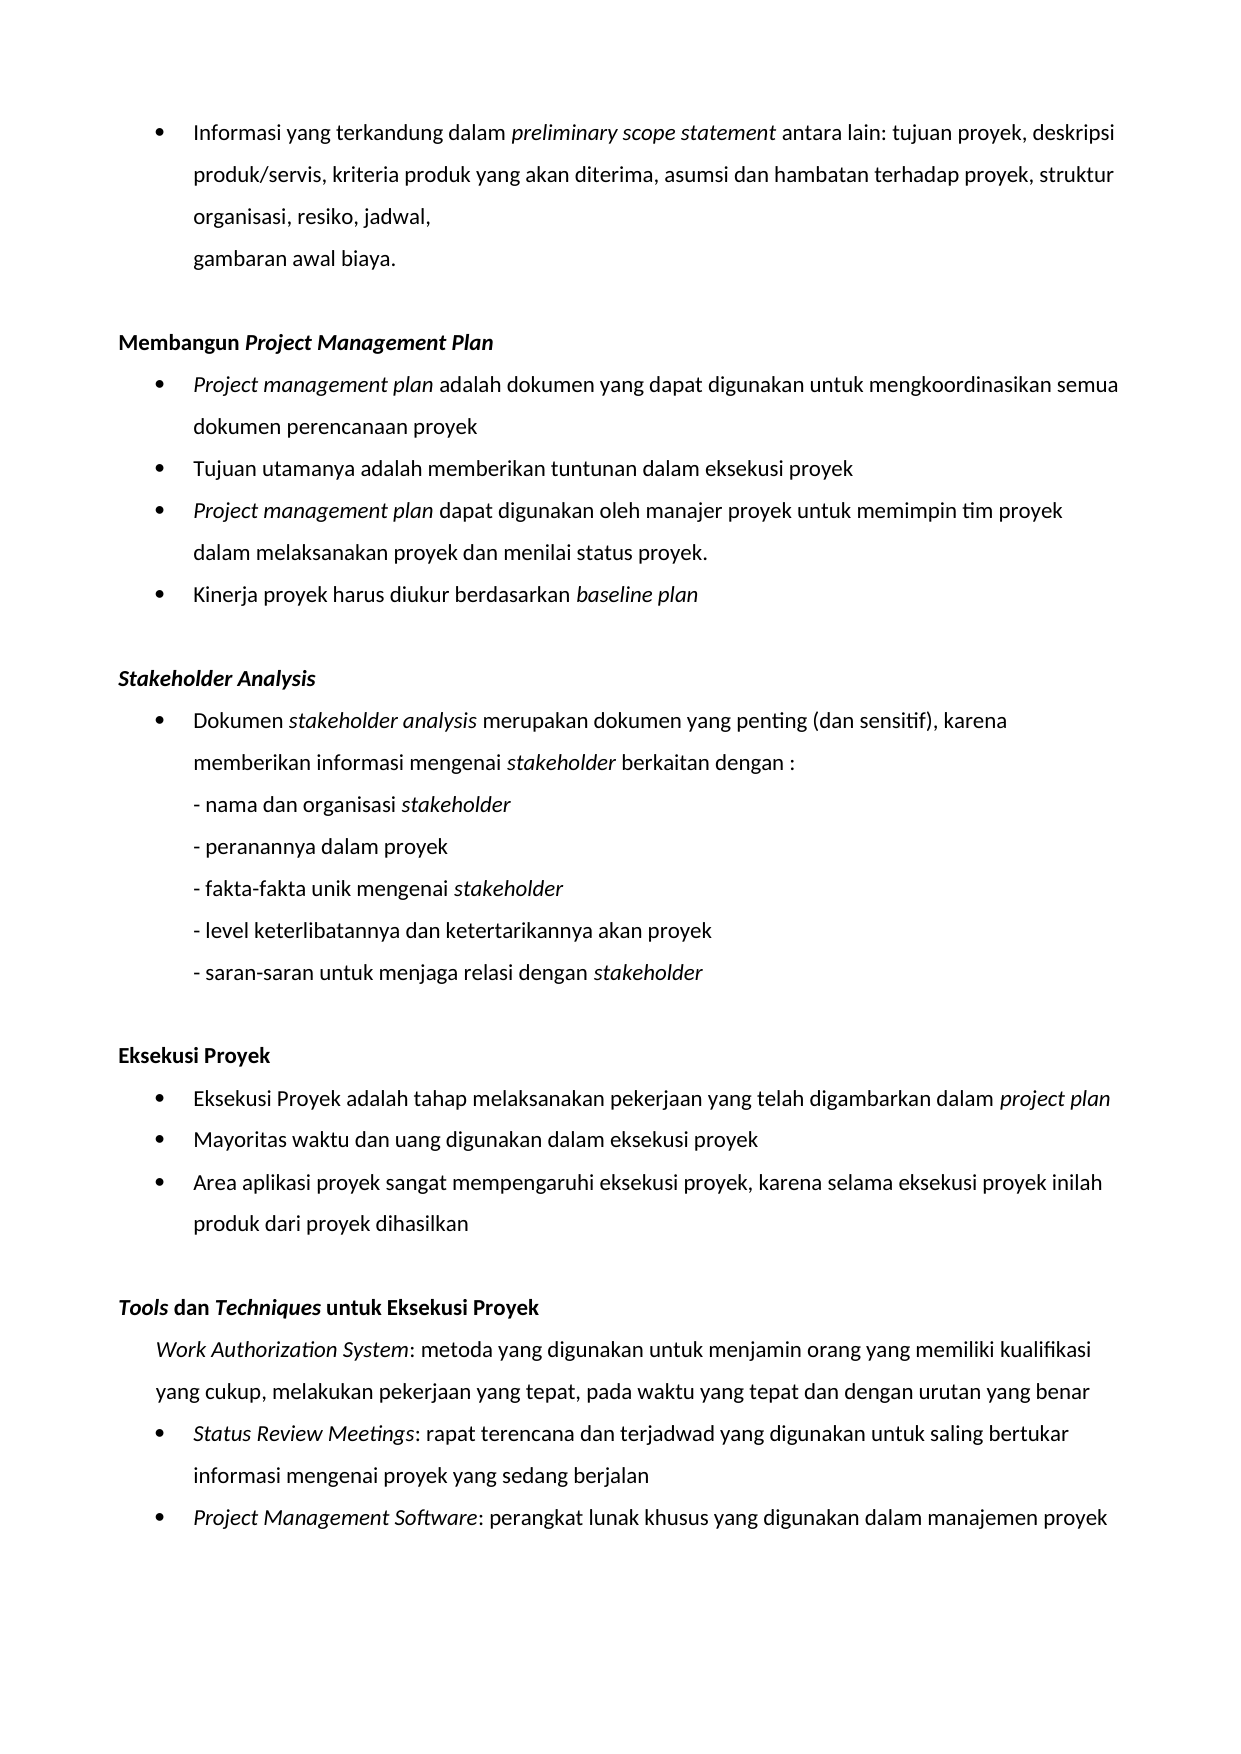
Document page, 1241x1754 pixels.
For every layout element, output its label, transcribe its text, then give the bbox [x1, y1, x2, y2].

text Eksekusi Proyek [118, 1042, 1122, 1070]
list Dokumen stakeholder analysis merupakan dokumen yang penting (dan sensitif), karena memberikan informasi mengenai stakeholder berkaitan dengan : [156, 706, 1122, 776]
text - saran-saran untuk menjaga relasi dengan stakeholder [118, 958, 1122, 986]
list Project management plan adalah dokumen yang dapat digunakan untuk mengkoordinasikan semua dokumen perencanaan proyek [156, 370, 1122, 440]
text - nama dan organisasi stakeholder [118, 790, 1122, 818]
list Tujuan utamanya adalah memberikan tuntunan dalam eksekusi proyek [156, 454, 1122, 482]
list Mayoritas waktu dan uang digunakan dalam eksekusi proyek [156, 1126, 1122, 1154]
text - peranannya dalam proyek [118, 832, 1122, 860]
list Project management plan dapat digunakan oleh manajer proyek untuk memimpin tim proyek dalam melaksanakan proyek dan menilai status proyek. [156, 496, 1122, 566]
text Membangun Project Management Plan [118, 328, 1122, 356]
text gambaran awal biaya. [118, 244, 1122, 272]
list Informasi yang terkandung dalam preliminary scope statement antara lain: tujuan proyek, deskripsi produk/servis, kriteria produk yang akan diterima, asumsi dan hambatan terhadap proyek, struktur organisasi, resiko, jadwal, [156, 118, 1122, 230]
text - level keterlibatannya dan ketertarikannya akan proyek [118, 916, 1122, 944]
list Kinerja proyek harus diukur berdasarkan baseline plan [156, 580, 1122, 608]
text - fakta-fakta unik mengenai stakeholder [118, 874, 1122, 902]
list Status Review Meetings: rapat terencana dan terjadwad yang digunakan untuk saling bertukar informasi mengenai proyek yang sedang berjalan [156, 1419, 1122, 1489]
text Work Authorization System: metoda yang digunakan untuk menjamin orang yang memiliki kualifikasi yang cukup, melakukan pekerjaan yang tepat, pada waktu yang tepat dan dengan urutan yang benar [156, 1336, 1122, 1406]
list Area aplikasi proyek sangat mempengaruhi eksekusi proyek, karena selama eksekusi proyek inilah produk dari proyek dihasilkan [156, 1168, 1122, 1238]
text Tools dan Techniques untuk Eksekusi Proyek [118, 1293, 1122, 1322]
list Eksekusi Proyek adalah tahap melaksanakan pekerjaan yang telah digambarkan dalam project plan [156, 1084, 1122, 1112]
text Stakeholder Analysis [118, 664, 1122, 692]
list Project Management Software: perangkat lunak khusus yang digunakan dalam manajemen proyek [156, 1503, 1122, 1531]
